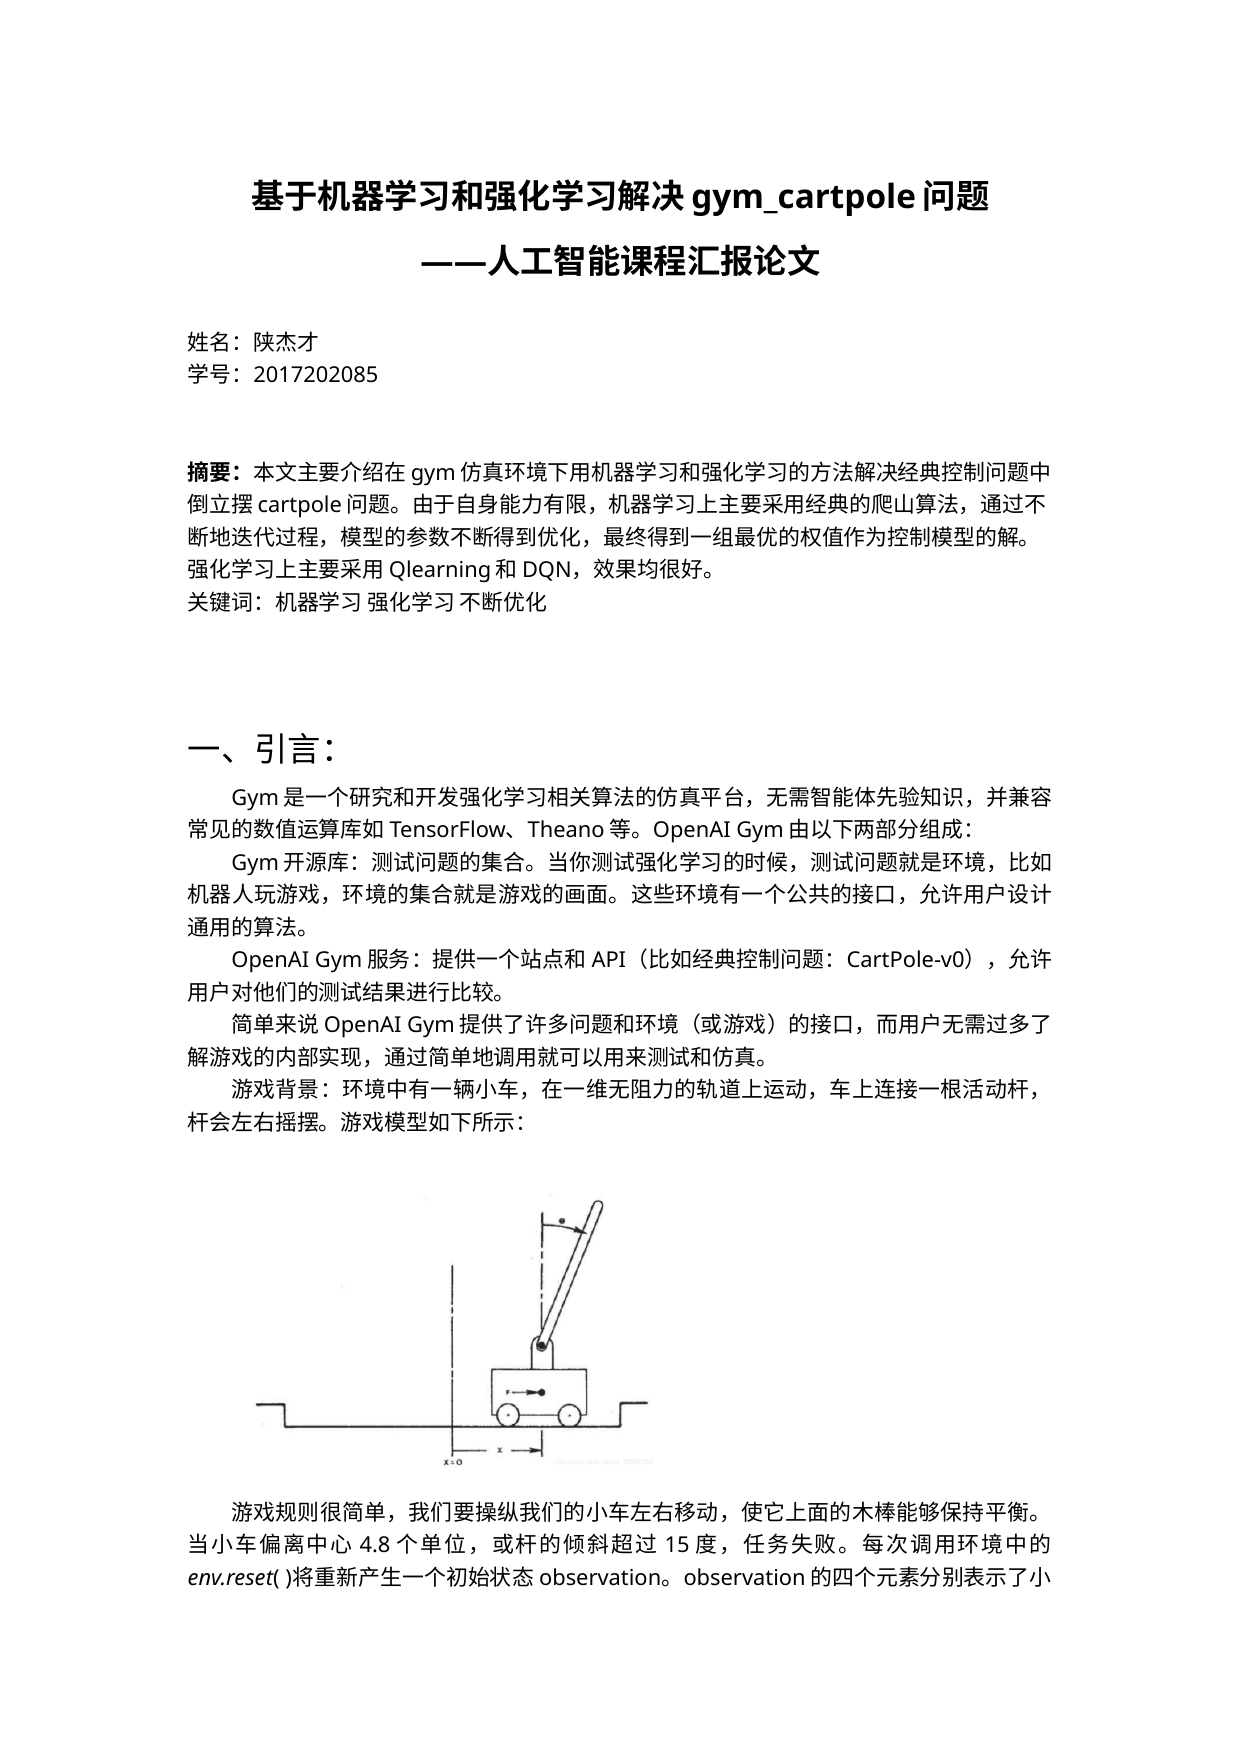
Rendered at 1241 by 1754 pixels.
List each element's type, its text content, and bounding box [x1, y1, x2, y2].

text 游戏背景：环境中有一辆小车，在一维无阻力的轨道上运动，车上连接一根活动杆，杆会左右摇摆。游戏模型如下所示： [187, 1072, 1053, 1137]
text Gym是一个研究和开发强化学习相关算法的仿真平台，无需智能体先验知识，并兼容常见的数值运算库如 TensorFlow、Theano等。OpenAI Gym由以下两部分组成： [187, 779, 1053, 844]
text 简单来说OpenAI Gym提供了许多问题和环境（或游戏）的接口，而用户无需过多了解游戏的内部实现，通过简单地调用就可以用来测试和仿真。 [187, 1007, 1053, 1072]
text ——人工智能课程汇报论文 [187, 227, 1053, 292]
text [187, 1494, 1053, 1592]
text 学号：2017202085 [187, 357, 1053, 389]
text 摘要：本文主要介绍在gym仿真环境下用机器学习和强化学习的方法解决经典控制问题中倒立摆cartpole问题。由于自身能力有限，机器学习上主要采用经典的爬山算法，通过不断地迭代过程，模型的参数不断得到优化，最终得到一组最优的权值作为控制模型的解。强化学习上主要采用Qlearning和DQN，效果均很好。 [187, 454, 1053, 584]
text OpenAI Gym服务：提供一个站点和API（比如经典控制问题：CartPole-v0），允许用户对他们的测试结果进行比较。 [187, 942, 1053, 1007]
text 姓名：陕杰才 [187, 324, 1053, 357]
text 基于机器学习和强化学习解决gym_cartpole问题 [187, 162, 1053, 227]
picture [231, 1169, 680, 1477]
text Gym开源库：测试问题的集合。当你测试强化学习的时候，测试问题就是环境，比如机器人玩游戏，环境的集合就是游戏的画面。这些环境有一个公共的接口，允许用户设计通用的算法。 [187, 844, 1053, 942]
text 一、引言： [187, 714, 1053, 779]
text 关键词：机器学习 强化学习 不断优化 [187, 584, 1053, 617]
